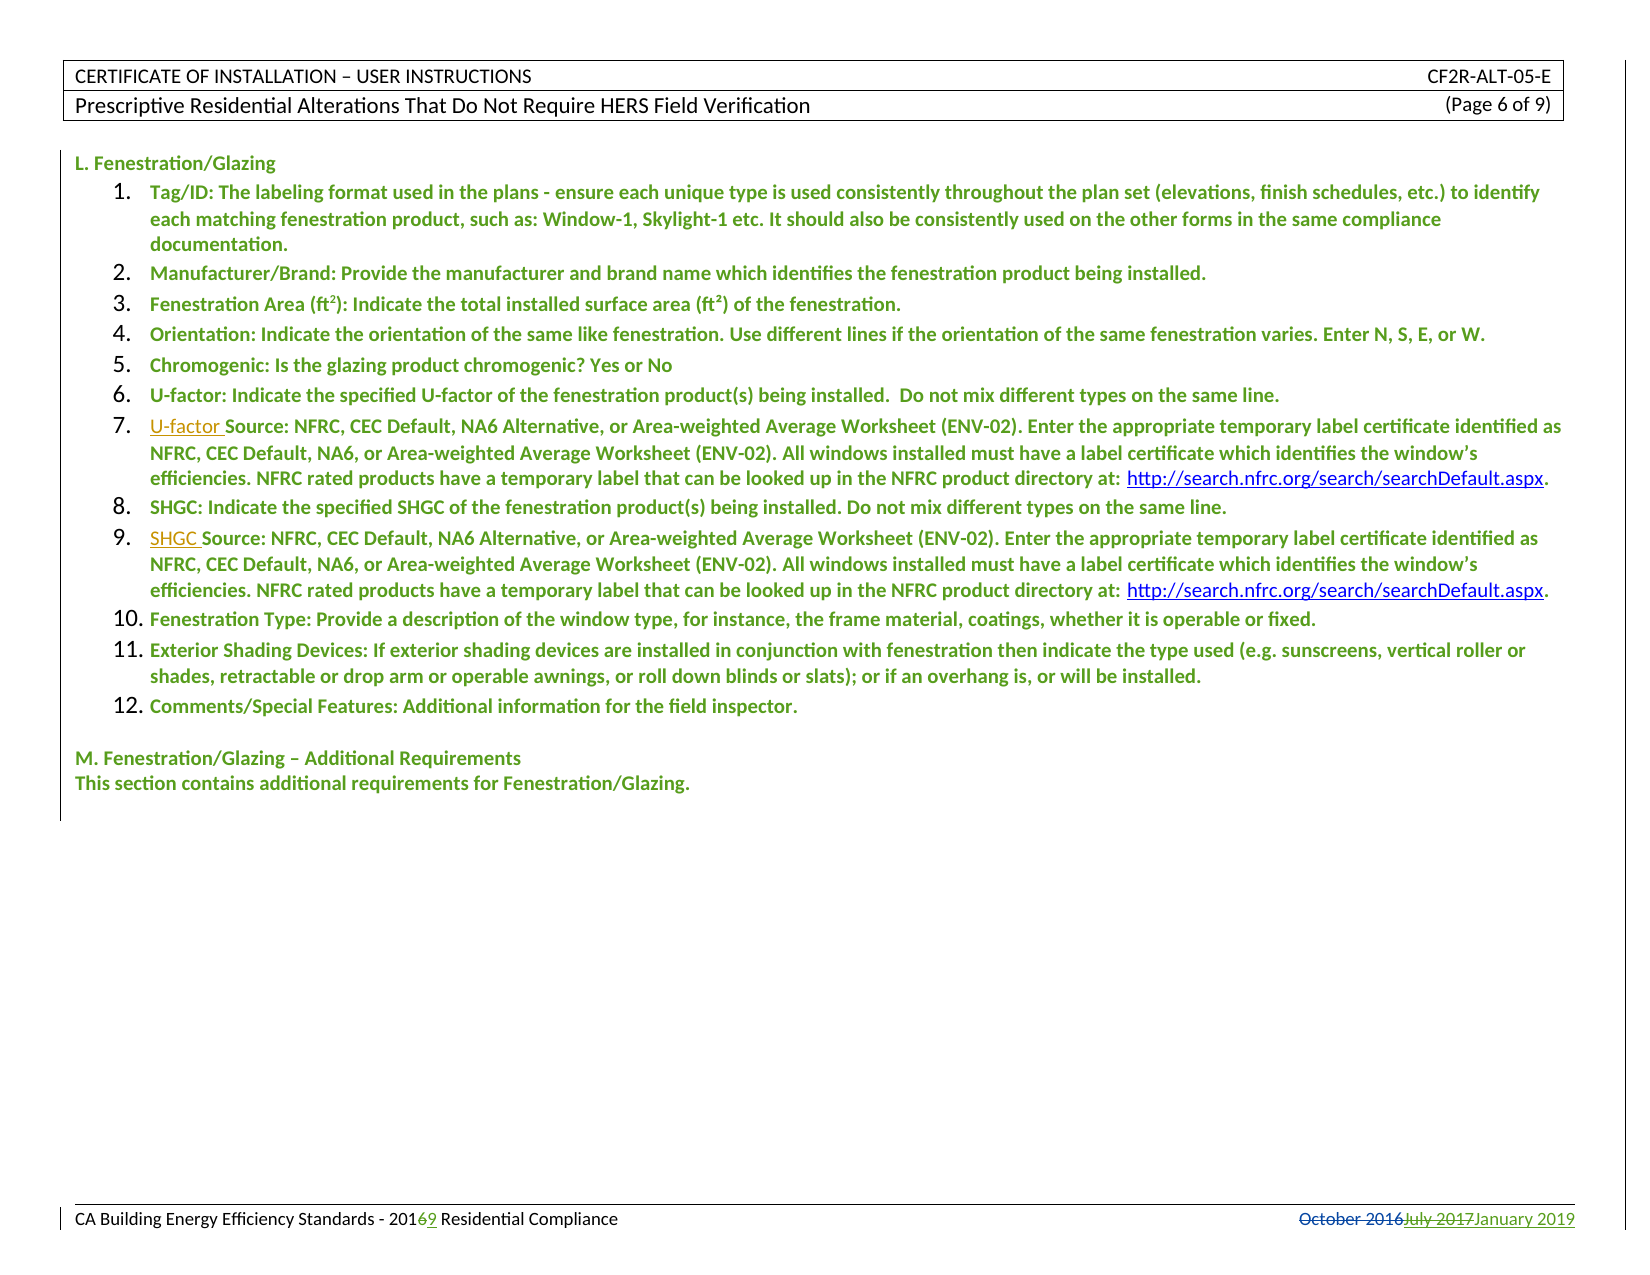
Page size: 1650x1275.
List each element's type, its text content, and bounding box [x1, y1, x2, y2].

list Manufacturer/Brand: Provide the manufacturer and brand name which identifies the fenestration product being installed. [112, 257, 1575, 287]
list Fenestration Area (ft2): Indicate the total installed surface area (ft²) of the fenestration. [112, 287, 1575, 318]
list Fenestration Type: Provide a description of the window type, for instance, the frame material, coatings, whether it is operable or fixed. [112, 602, 1575, 633]
list U-factor: Indicate the specified U-factor of the fenestration product(s) being installed. Do not mix different types on the same line. [112, 379, 1575, 409]
list Orientation: Indicate the orientation of the same like fenestration. Use different lines if the orientation of the same fenestration varies. Enter N, S, E, or W. [112, 318, 1575, 348]
text L. Fenestration/Glazing [75, 150, 1575, 175]
list Comments/Special Features: Additional information for the field inspector. [112, 689, 1575, 719]
text This section contains additional requirements for Fenestration/Glazing. [75, 770, 1575, 796]
list Chromogenic: Is the glazing product chromogenic? Yes or No [112, 348, 1575, 379]
list Source: NFRC, CEC Default, NA6 Alternative, or Area-weighted Average Worksheet (ENV-02). Enter the appropriate temporary label certificate identified as NFRC, CEC Default, NA6, or Area-weighted Average Worksheet (ENV-02). All windows installed must have a label certificate which identifies the window’s efficiencies. NFRC rated products have a temporary label that can be looked up in the NFRC product directory at: http://search.nfrc.org/search/searchDefault.aspx. [112, 521, 1575, 602]
text M. Fenestration/Glazing – Additional Requirements [75, 745, 1575, 770]
list Tag/ID: The labeling format used in the plans - ensure each unique type is used consistently throughout the plan set (elevations, finish schedules, etc.) to identify each matching fenestration product, such as: Window-1, Skylight-1 etc. It should also be consistently used on the other forms in the same compliance documentation. [112, 175, 1575, 257]
list Exterior Shading Devices: If exterior shading devices are installed in conjunction with fenestration then indicate the type used (e.g. sunscreens, vertical roller or shades, retractable or drop arm or operable awnings, or roll down blinds or slats); or if an overhang is, or will be installed. [112, 633, 1575, 689]
list SHGC: Indicate the specified SHGC of the fenestration product(s) being installed. Do not mix different types on the same line. [112, 491, 1575, 521]
list Source: NFRC, CEC Default, NA6 Alternative, or Area-weighted Average Worksheet (ENV-02). Enter the appropriate temporary label certificate identified as NFRC, CEC Default, NA6, or Area-weighted Average Worksheet (ENV-02). All windows installed must have a label certificate which identifies the window’s efficiencies. NFRC rated products have a temporary label that can be looked up in the NFRC product directory at: http://search.nfrc.org/search/searchDefault.aspx. [112, 409, 1575, 491]
